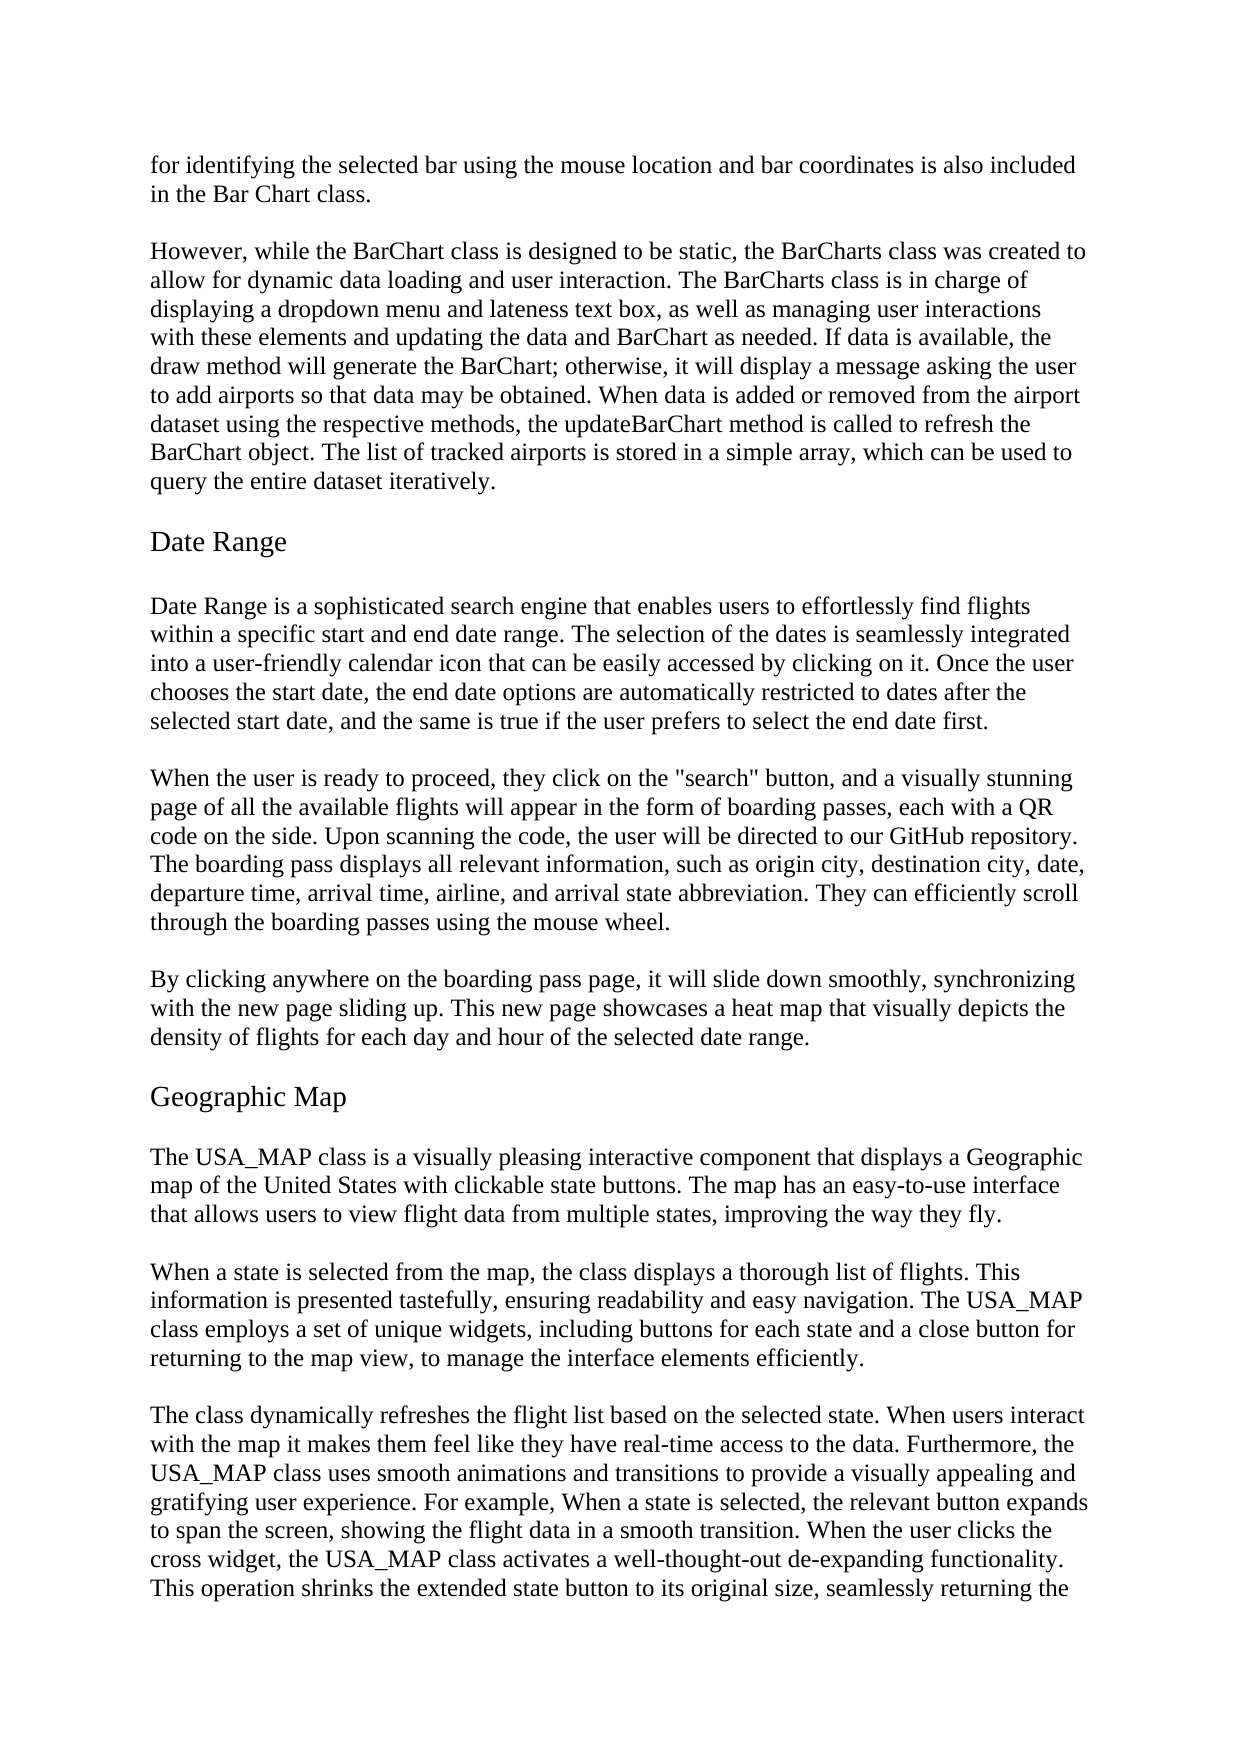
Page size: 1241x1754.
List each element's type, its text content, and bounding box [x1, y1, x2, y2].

text Date Range is a sophisticated search engine that enables users to effortlessly find flights within a specific start and end date range. The selection of the dates is seamlessly integrated into a user-friendly calendar icon that can be easily accessed by clicking on it. Once the user chooses the start date, the end date options are automatically restricted to dates after the selected start date, and the same is true if the user prefers to select the end date first. [150, 591, 1090, 734]
text When a state is selected from the map, the class displays a thorough list of flights. This information is presented tastefully, ensuring readability and easy navigation. The USA_MAP class employs a set of unique widgets, including buttons for each state and a close button for returning to the map view, to manage the interface elements efficiently. [150, 1257, 1090, 1372]
text Date Range [150, 524, 1090, 557]
text By clicking anywhere on the boarding pass page, it will slide down smoothly, synchronizing with the new page sliding up. This new page showcases a heat map that visually depicts the density of flights for each day and hour of the selected date range. [150, 964, 1090, 1051]
text Geographic Map [150, 1079, 1090, 1113]
text When the user is ready to proceed, they click on the "search" button, and a visually stunning page of all the available flights will appear in the form of boarding passes, each with a QR code on the side. Upon scanning the code, the user will be directed to our GitHub repository. The boarding pass displays all relevant information, such as origin city, destination city, date, departure time, arrival time, airline, and arrival state abbreviation. They can efficiently scroll through the boarding passes using the mouse wheel. [150, 763, 1090, 936]
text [150, 150, 1090, 207]
text However, while the BarChart class is designed to be static, the BarCharts class was created to allow for dynamic data loading and user interaction. The BarCharts class is in charge of displaying a dropdown menu and lateness text box, as well as managing user interactions with these elements and updating the data and BarChart as needed. If data is available, the draw method will generate the BarChart; otherwise, it will display a message asking the user to add airports so that data may be obtained. When data is added or removed from the airport dataset using the respective methods, the updateBarChart method is called to refresh the BarChart object. The list of tracked airports is stored in a simple array, which can be used to query the entire dataset iteratively. [150, 236, 1090, 495]
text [150, 1401, 1090, 1602]
text The USA_MAP class is a visually pleasing interactive component that displays a Geographic map of the United States with clickable state buttons. The map has an easy-to-use interface that allows users to view flight data from multiple states, improving the way they fly. [150, 1142, 1090, 1228]
